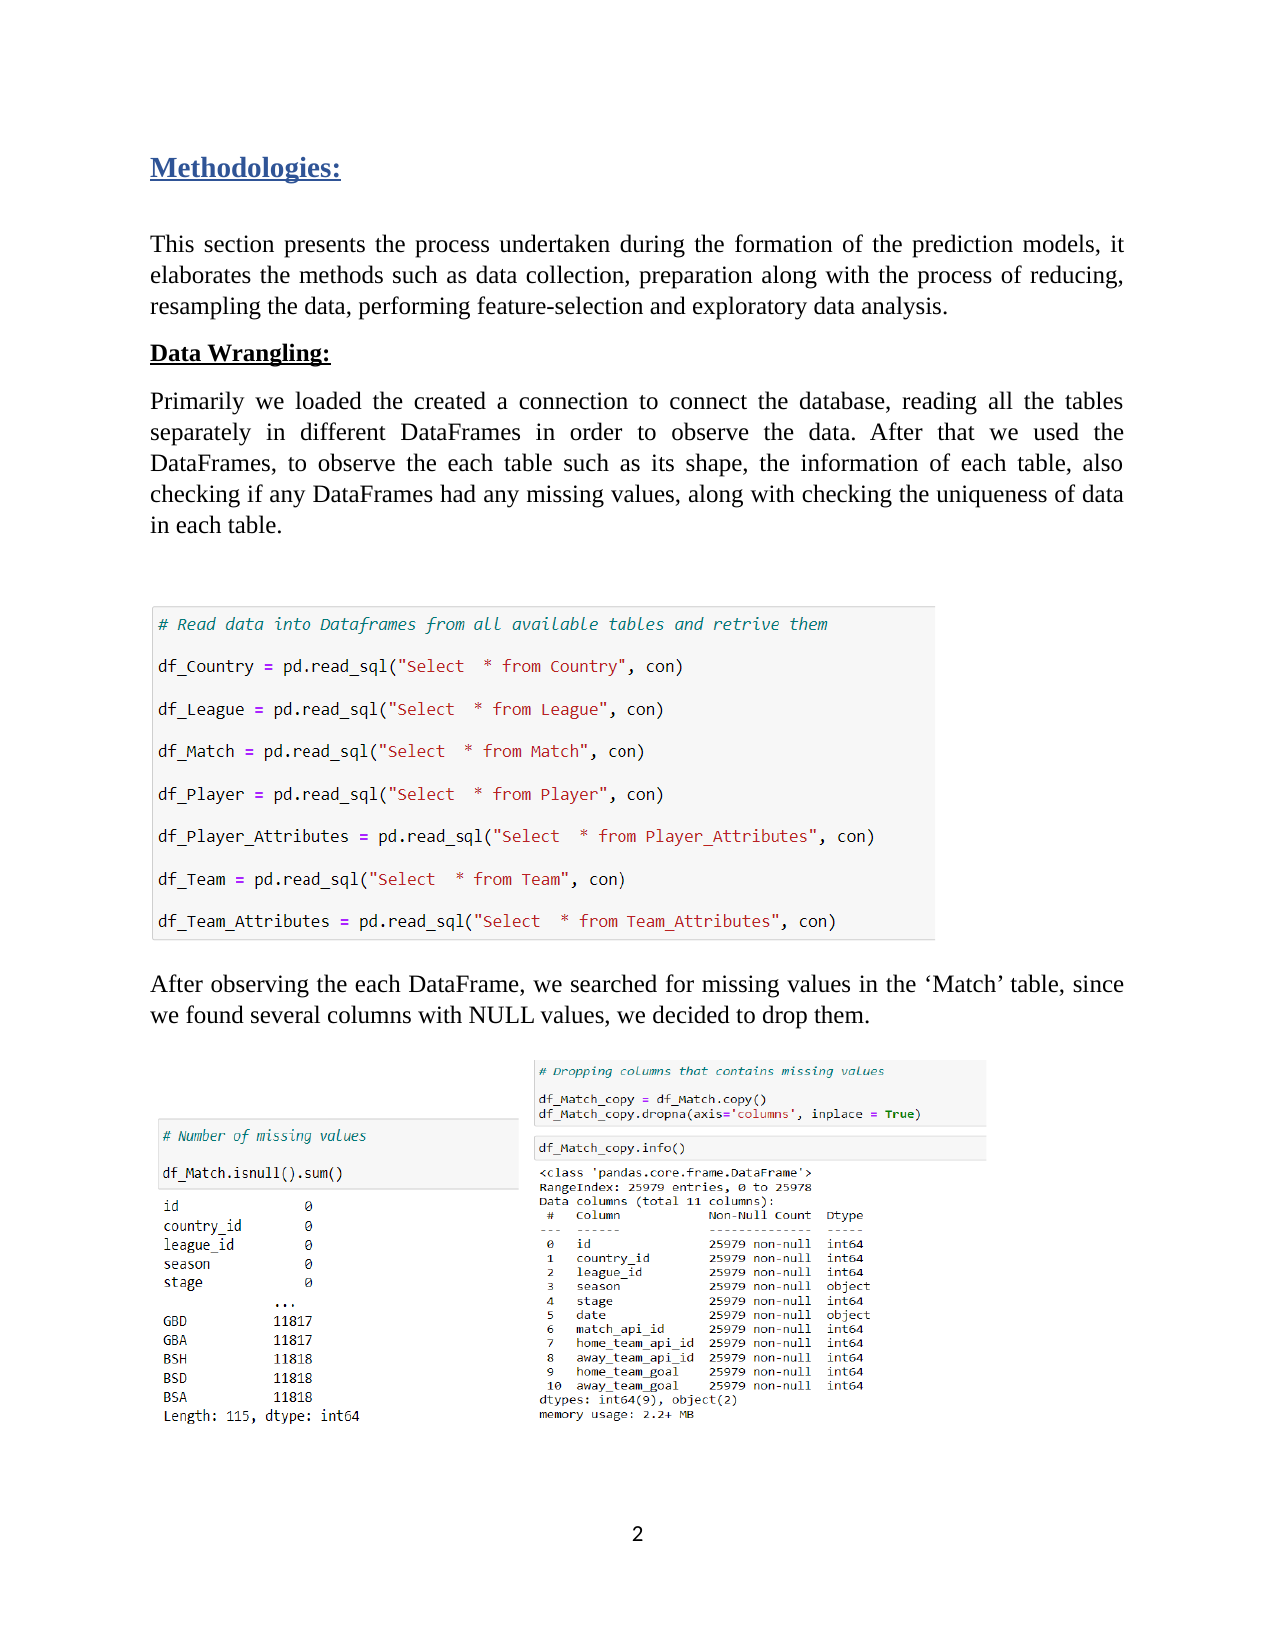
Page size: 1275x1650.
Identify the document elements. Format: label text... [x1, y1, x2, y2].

text Methodologies: [150, 150, 1125, 183]
text Primarily we loaded the created a connection to connect the database, reading all the tables separately in different DataFrames in order to observe the data. After that we used the DataFrames, to observe the each table such as its shape, the information of each table, also checking if any DataFrames had any missing values, along with checking the uniqueness of data in each table. [150, 386, 1125, 539]
picture [150, 1116, 519, 1432]
picture [150, 605, 936, 951]
picture [530, 1060, 987, 1432]
text This section presents the process undertaken during the formation of the prediction models, it elaborates the methods such as data collection, preparation along with the process of reducing, resampling the data, performing feature-selection and exploratory data analysis. [150, 229, 1125, 319]
text After observing the each DataFrame, we searched for missing values in the ‘Match’ table, since we found several columns with NULL values, we decided to drop them. [150, 969, 1125, 1029]
text Data Wrangling: [150, 338, 1125, 367]
